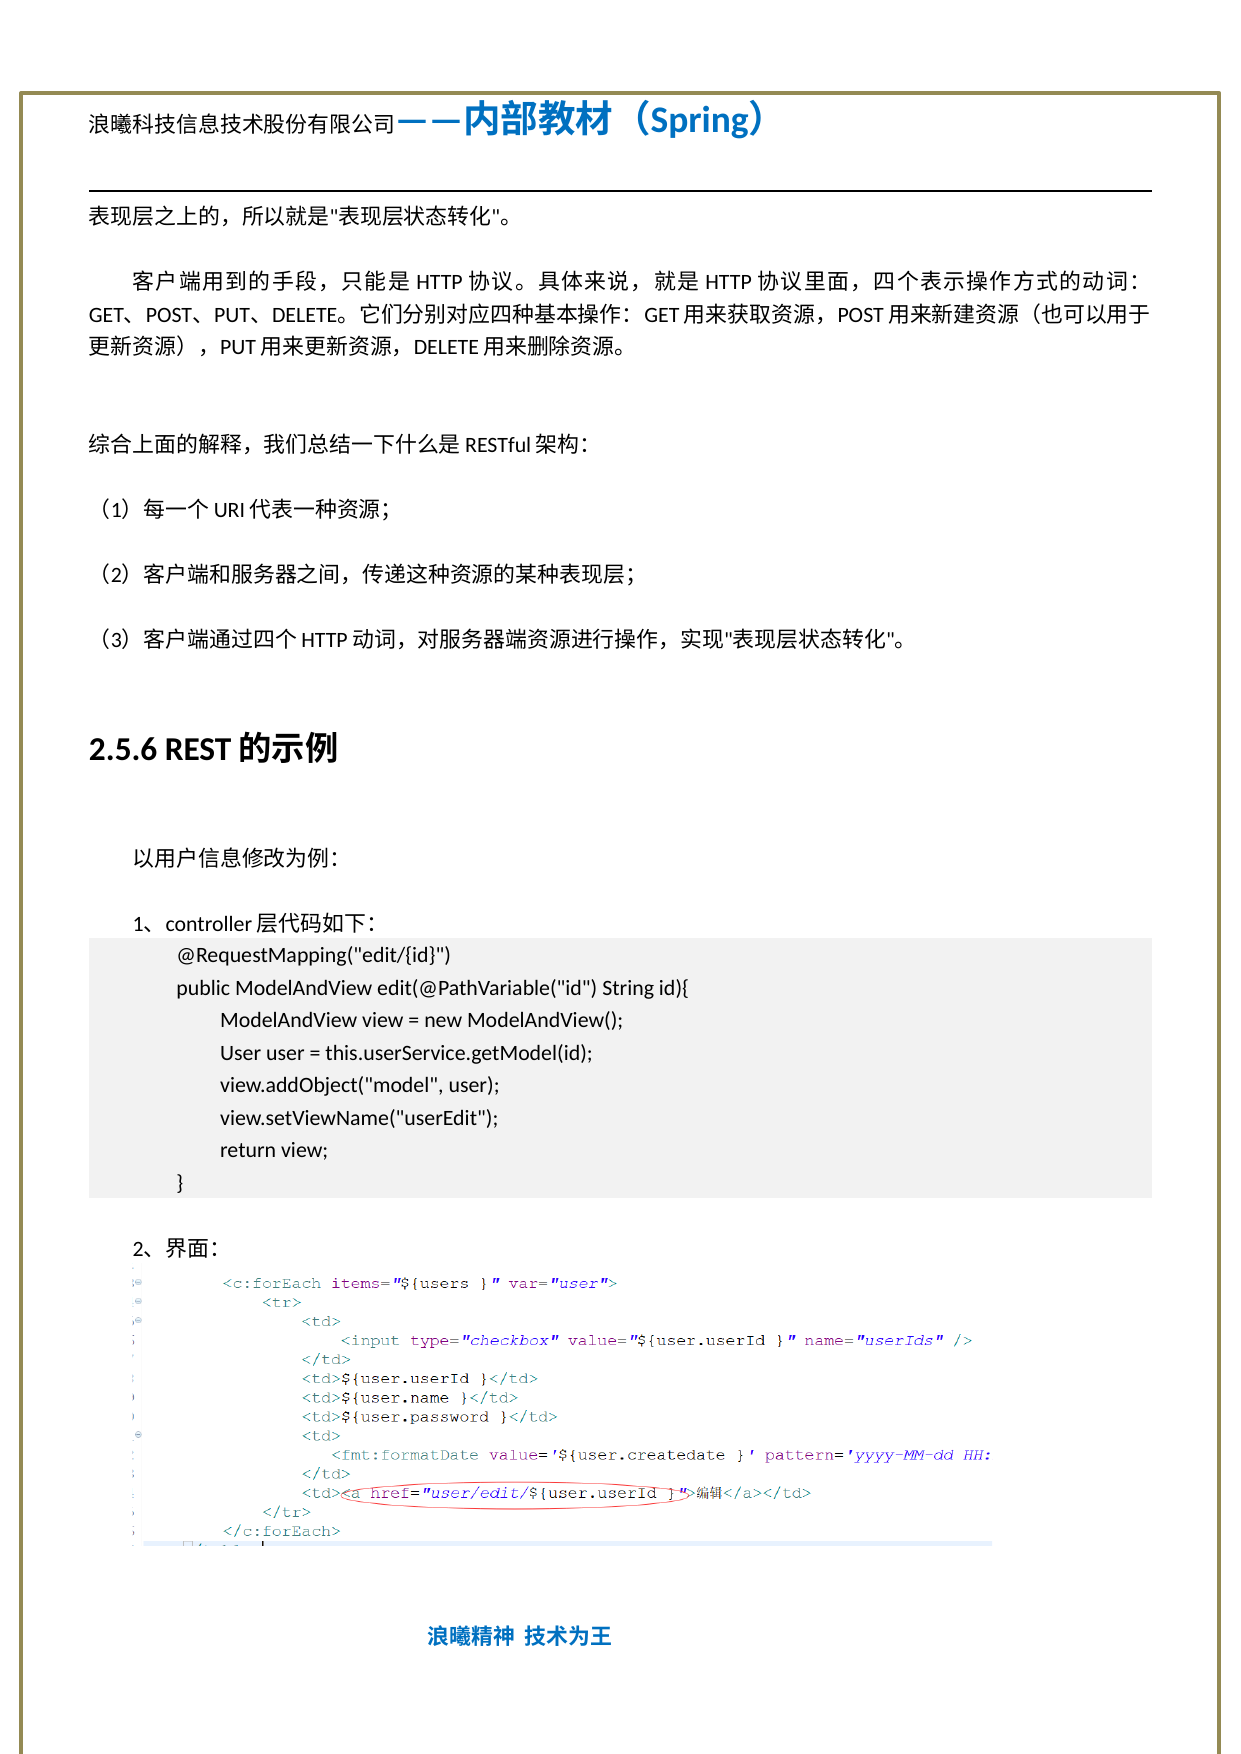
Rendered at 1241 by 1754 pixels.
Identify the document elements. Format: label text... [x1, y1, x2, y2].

text view.addObject("model", user); [89, 1068, 1152, 1101]
text public ModelAndView edit(@PathVariable("id") String id){ [89, 971, 1152, 1003]
text @RequestMapping("edit/{id}") [89, 938, 1152, 971]
text } [89, 1166, 1152, 1198]
text 以用户信息修改为例： [89, 841, 1152, 873]
text User user = this.userService.getModel(id); [89, 1036, 1152, 1068]
text （2）客户端和服务器之间，传递这种资源的某种表现层； [89, 556, 1152, 589]
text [89, 199, 1152, 231]
text return view; [89, 1133, 1152, 1166]
text （1）每一个URI代表一种资源； [89, 491, 1152, 524]
text 1、controller层代码如下： [89, 906, 1152, 938]
text 2、界面： [132, 1231, 1152, 1263]
subtitle 2.5.6 REST的示例 [89, 713, 1152, 778]
text 客户端用到的手段，只能是HTTP协议。具体来说，就是HTTP协议里面，四个表示操作方式的动词：GET、POST、PUT、DELETE。它们分别对应四种基本操作：GET用来获取资源，POST用来新建资源（也可以用于更新资源），PUT用来更新资源，DELETE用来删除资源。 [89, 264, 1152, 361]
picture [132, 1263, 993, 1546]
text view.setViewName("userEdit"); [89, 1101, 1152, 1133]
text ModelAndView view = new ModelAndView(); [89, 1003, 1152, 1036]
text 综合上面的解释，我们总结一下什么是RESTful架构： [89, 426, 1152, 459]
list 客户端通过四个HTTP动词，对服务器端资源进行操作，实现"表现层状态转化"。 [89, 621, 1152, 654]
